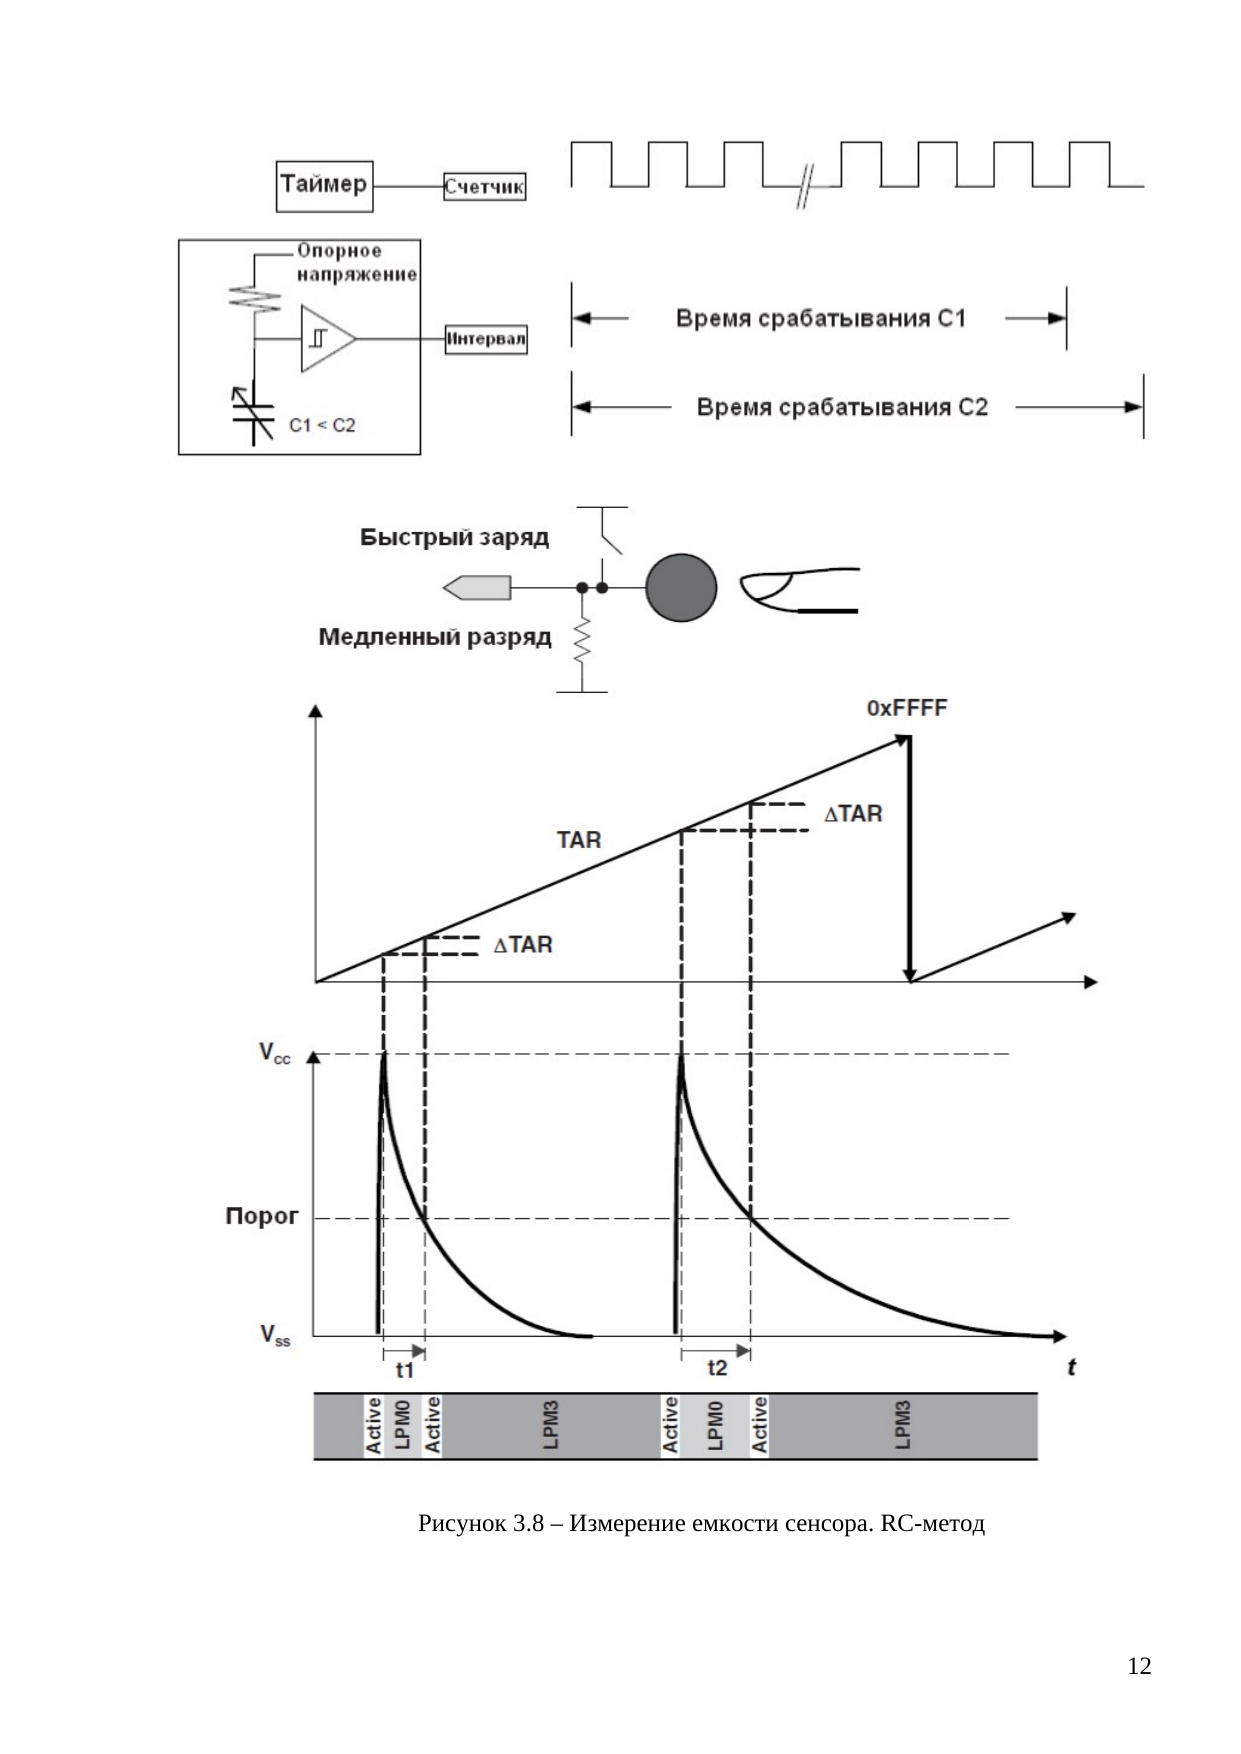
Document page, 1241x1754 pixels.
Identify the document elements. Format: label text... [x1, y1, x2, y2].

picture [162, 118, 1167, 466]
text Рисунок 3.8 – Измерение емкости сенсора. RC-метод [418, 1508, 1154, 1536]
text 12 [1127, 1651, 1154, 1680]
picture [212, 496, 1111, 1474]
